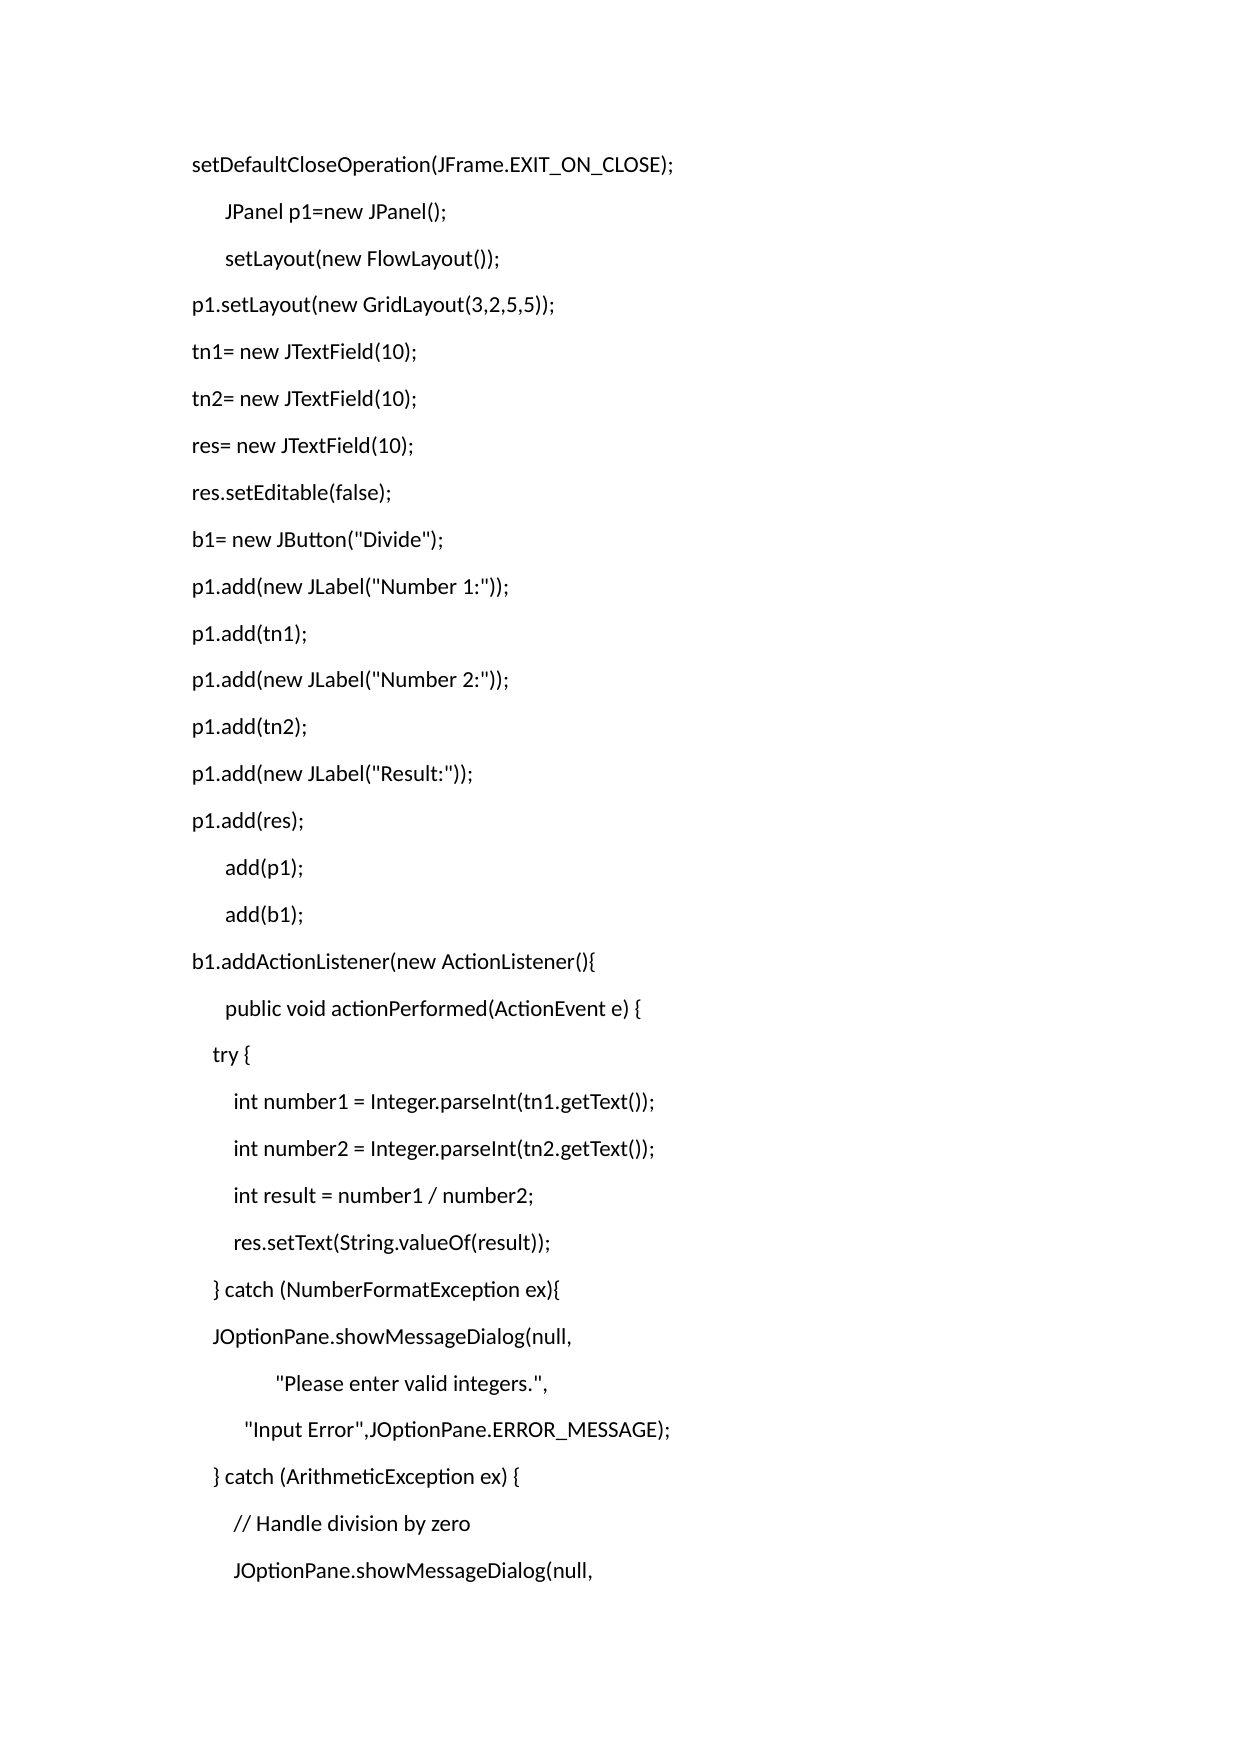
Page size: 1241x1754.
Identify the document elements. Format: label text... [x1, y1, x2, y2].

text add(p1); [150, 853, 1090, 881]
text b1= new JButton("Divide"); [150, 525, 1090, 553]
text // Handle division by zero [150, 1509, 1090, 1537]
text JPanel p1=new JPanel(); [150, 197, 1090, 225]
text p1.add(tn1); [150, 619, 1090, 647]
text int number2 = Integer.parseInt(tn2.getText()); [150, 1134, 1090, 1162]
text setLayout(new FlowLayout()); [150, 244, 1090, 272]
text tn1= new JTextField(10); [150, 337, 1090, 366]
text JOptionPane.showMessageDialog(null, [150, 1322, 1090, 1350]
text } catch (NumberFormatException ex){ [150, 1275, 1090, 1303]
text add(b1); [150, 900, 1090, 928]
text p1.add(new JLabel("Number 1:")); [150, 572, 1090, 600]
text public void actionPerformed(ActionEvent e) { [150, 994, 1090, 1022]
text setDefaultCloseOperation(JFrame.EXIT_ON_CLOSE); [150, 150, 1090, 178]
text p1.add(res); [150, 806, 1090, 834]
text JOptionPane.showMessageDialog(null, [150, 1556, 1090, 1584]
text int number1 = Integer.parseInt(tn1.getText()); [150, 1087, 1090, 1116]
text try { [150, 1041, 1090, 1069]
text int result = number1 / number2; [150, 1181, 1090, 1209]
text tn2= new JTextField(10); [150, 384, 1090, 412]
text p1.setLayout(new GridLayout(3,2,5,5)); [150, 291, 1090, 319]
text } catch (ArithmeticException ex) { [150, 1462, 1090, 1491]
text p1.add(new JLabel("Number 2:")); [150, 666, 1090, 694]
text res.setText(String.valueOf(result)); [150, 1228, 1090, 1256]
text p1.add(new JLabel("Result:")); [150, 759, 1090, 787]
text "Input Error",JOptionPane.ERROR_MESSAGE); [150, 1416, 1090, 1444]
text p1.add(tn2); [150, 712, 1090, 741]
text "Please enter valid integers.", [150, 1369, 1090, 1397]
text b1.addActionListener(new ActionListener(){ [150, 947, 1090, 975]
text res.setEditable(false); [150, 478, 1090, 506]
text res= new JTextField(10); [150, 431, 1090, 459]
